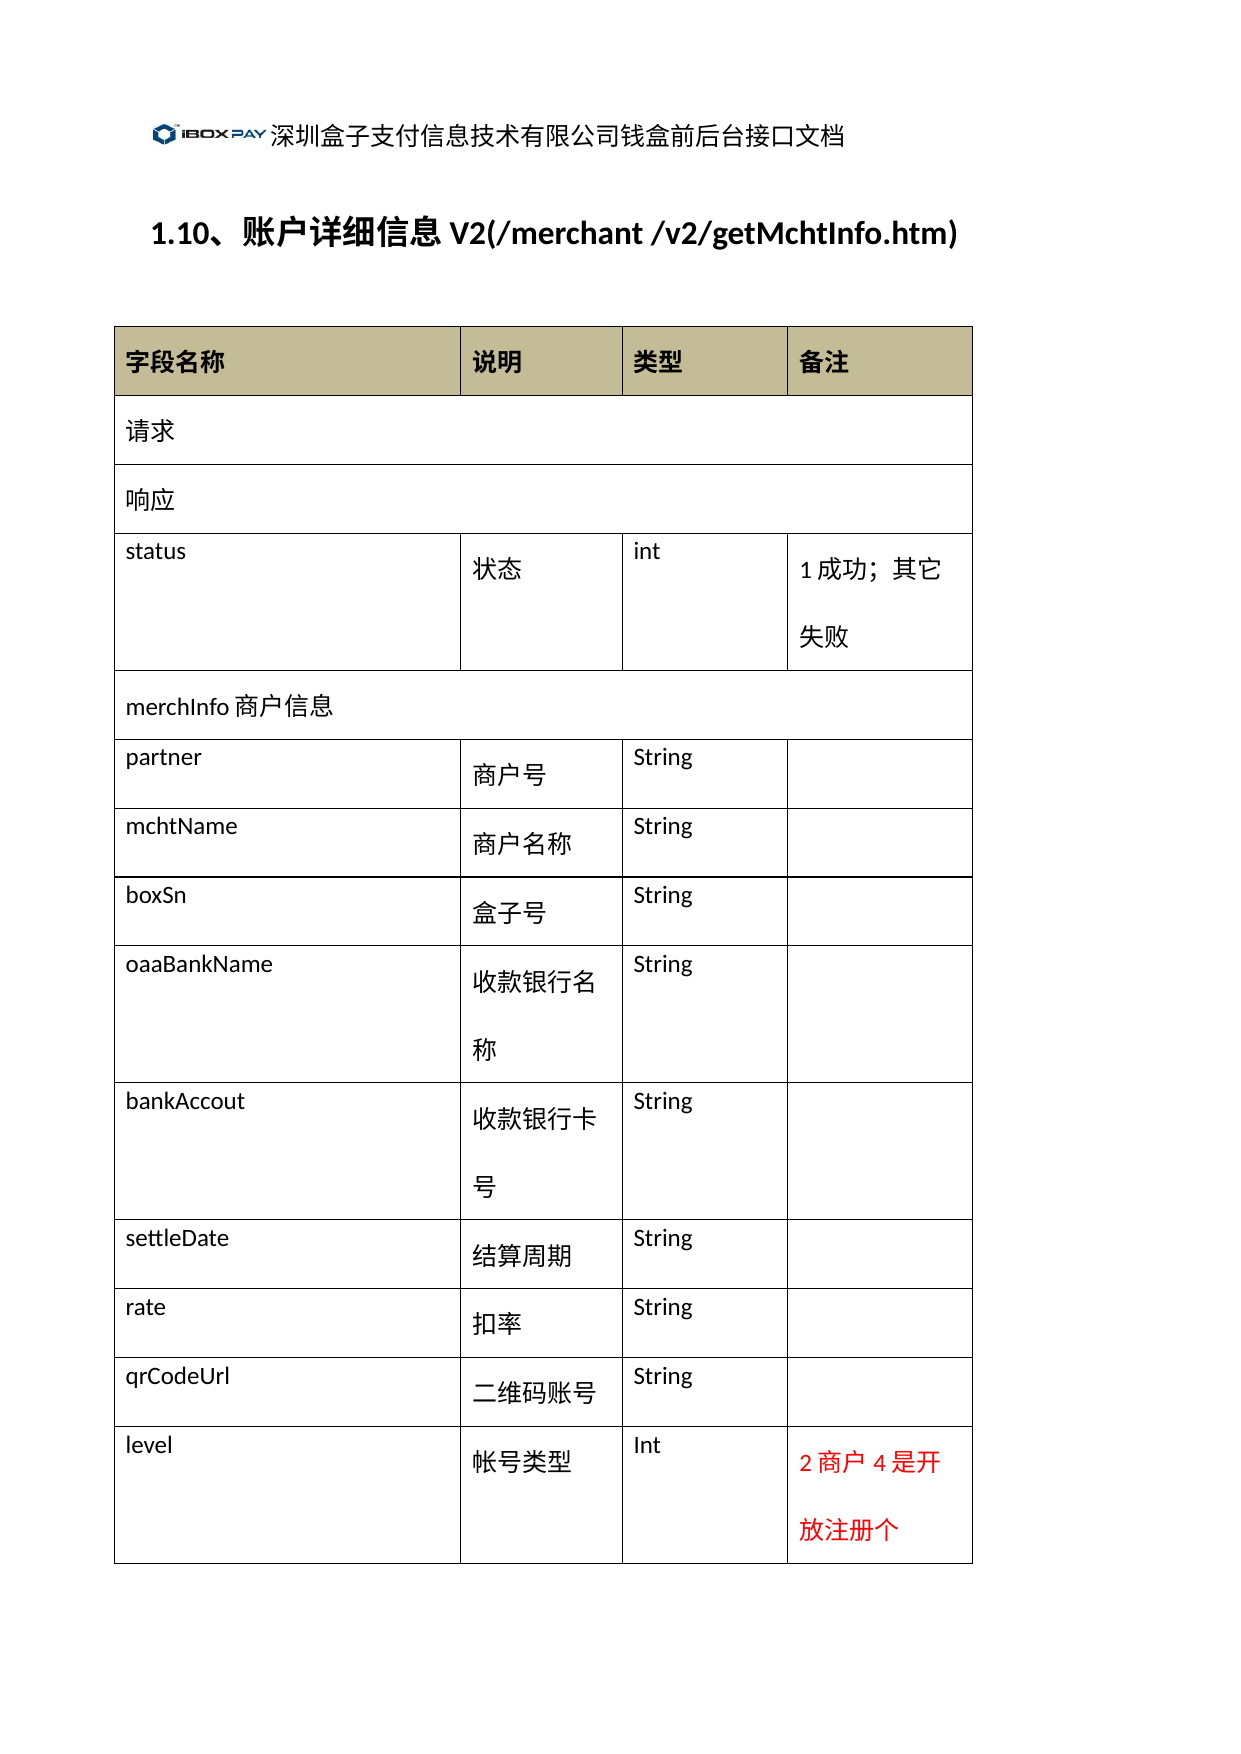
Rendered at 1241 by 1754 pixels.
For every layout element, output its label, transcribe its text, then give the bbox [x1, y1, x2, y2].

table_cell 请求 [115, 396, 972, 464]
subtitle 1.10、账户详细信息V2(/merchant /v2/getMchtInfo.htm) [150, 196, 1128, 264]
table_cell int [623, 534, 787, 669]
table_cell [788, 946, 972, 1082]
picture [149, 115, 271, 146]
table_cell 2 商户 4是开放注册个人，5开放注册是商户 [788, 1427, 972, 1563]
table_cell String [623, 740, 787, 807]
table_cell String [623, 1083, 787, 1219]
table_cell partner [115, 740, 460, 807]
table_cell String [623, 1220, 787, 1288]
table_header 说明 [461, 327, 622, 395]
table_cell 状态 [461, 534, 622, 669]
table_cell Int [623, 1427, 787, 1563]
table_cell settleDate [115, 1220, 460, 1288]
table_cell rate [115, 1289, 460, 1357]
table_header 类型 [623, 327, 787, 395]
table_cell [788, 1083, 972, 1219]
table_cell String [623, 878, 787, 945]
table_cell 商户号 [461, 740, 622, 807]
table_cell bankAccout [115, 1083, 460, 1219]
table_cell level [115, 1427, 460, 1563]
table_header 字段名称 [115, 327, 460, 395]
table_cell merchInfo商户信息 [115, 671, 972, 738]
table_cell 盒子号 [461, 878, 622, 945]
table_cell 收款银行名称 [461, 946, 622, 1082]
table_cell 二维码账号 [461, 1358, 622, 1426]
table_cell [788, 878, 972, 945]
table_cell String [623, 946, 787, 1082]
table_cell 商户名称 [461, 809, 622, 876]
table_cell [788, 740, 972, 807]
table_cell qrCodeUrl [115, 1358, 460, 1426]
table_cell mchtName [115, 809, 460, 876]
table_cell [788, 1289, 972, 1357]
table_cell [788, 1358, 972, 1426]
table_cell boxSn [115, 878, 460, 945]
table_cell 收款银行卡号 [461, 1083, 622, 1219]
table_cell 扣率 [461, 1289, 622, 1357]
table_cell 1成功；其它失败 [788, 534, 972, 669]
table_cell 帐号类型 [461, 1427, 622, 1563]
table_cell String [623, 809, 787, 876]
table_header 备注 [788, 327, 972, 395]
table_cell status [115, 534, 460, 669]
table_cell 响应 [115, 465, 972, 533]
table_cell String [623, 1289, 787, 1357]
table_cell [788, 809, 972, 876]
table_cell String [623, 1358, 787, 1426]
table_cell [788, 1220, 972, 1288]
table_cell 结算周期 [461, 1220, 622, 1288]
table_cell oaaBankName [115, 946, 460, 1082]
